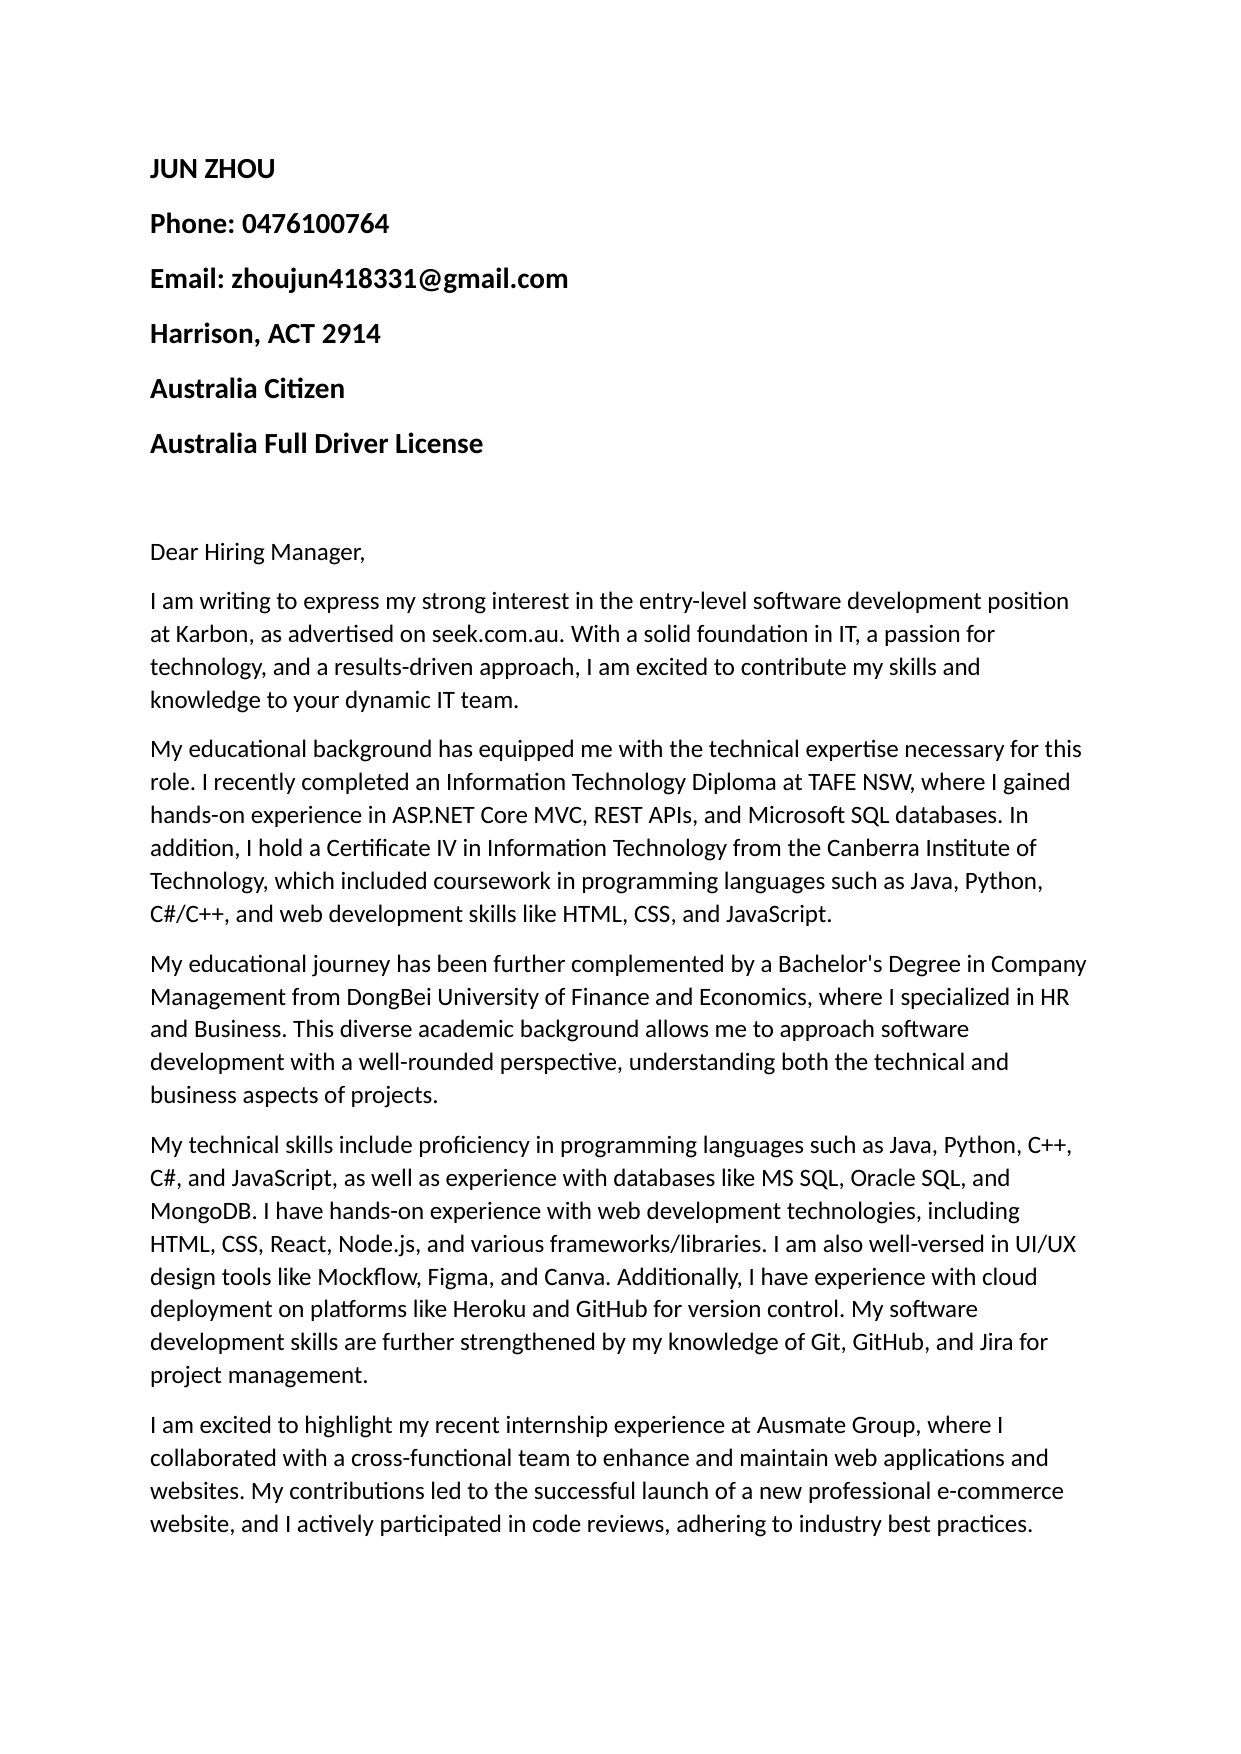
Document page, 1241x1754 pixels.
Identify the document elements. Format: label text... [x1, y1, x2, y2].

text Australia Full Driver License [150, 426, 1090, 461]
text My technical skills include proficiency in programming languages such as Java, Python, C++, C#, and JavaScript, as well as experience with databases like MS SQL, Oracle SQL, and MongoDB. I have hands-on experience with web development technologies, including HTML, CSS, React, Node.js, and various frameworks/libraries. I am also well-versed in UI/UX design tools like Mockflow, Figma, and Canva. Additionally, I have experience with cloud deployment on platforms like Heroku and GitHub for version control. My software development skills are further strengthened by my knowledge of Git, GitHub, and Jira for project management. [150, 1129, 1090, 1390]
text I am writing to express my strong interest in the entry-level software development position at Karbon, as advertised on seek.com.au. With a solid foundation in IT, a passion for technology, and a results-driven approach, I am excited to contribute my skills and knowledge to your dynamic IT team. [150, 585, 1090, 714]
text Harrison, ACT 2914 [150, 315, 1090, 351]
text JUN ZHOU [150, 150, 1090, 186]
text Dear Hiring Manager, [150, 536, 1090, 566]
text I am excited to highlight my recent internship experience at Ausmate Group, where I collaborated with a cross-functional team to enhance and maintain web applications and websites. My contributions led to the successful launch of a new professional e-commerce website, and I actively participated in code reviews, adhering to industry best practices. [150, 1409, 1090, 1538]
text Phone: 0476100764 [150, 205, 1090, 241]
text Email: zhoujun418331@gmail.com [150, 260, 1090, 296]
text My educational background has equipped me with the technical expertise necessary for this role. I recently completed an Information Technology Diploma at TAFE NSW, where I gained hands-on experience in ASP.NET Core MVC, REST APIs, and Microsoft SQL databases. In addition, I hold a Certificate IV in Information Technology from the Canberra Institute of Technology, which included coursework in programming languages such as Java, Python, C#/C++, and web development skills like HTML, CSS, and JavaScript. [150, 734, 1090, 929]
text My educational journey has been further complemented by a Bachelor's Degree in Company Management from DongBei University of Finance and Economics, where I specialized in HR and Business. This diverse academic background allows me to approach software development with a well-rounded perspective, understanding both the technical and business aspects of projects. [150, 948, 1090, 1110]
text Australia Citizen [150, 370, 1090, 406]
